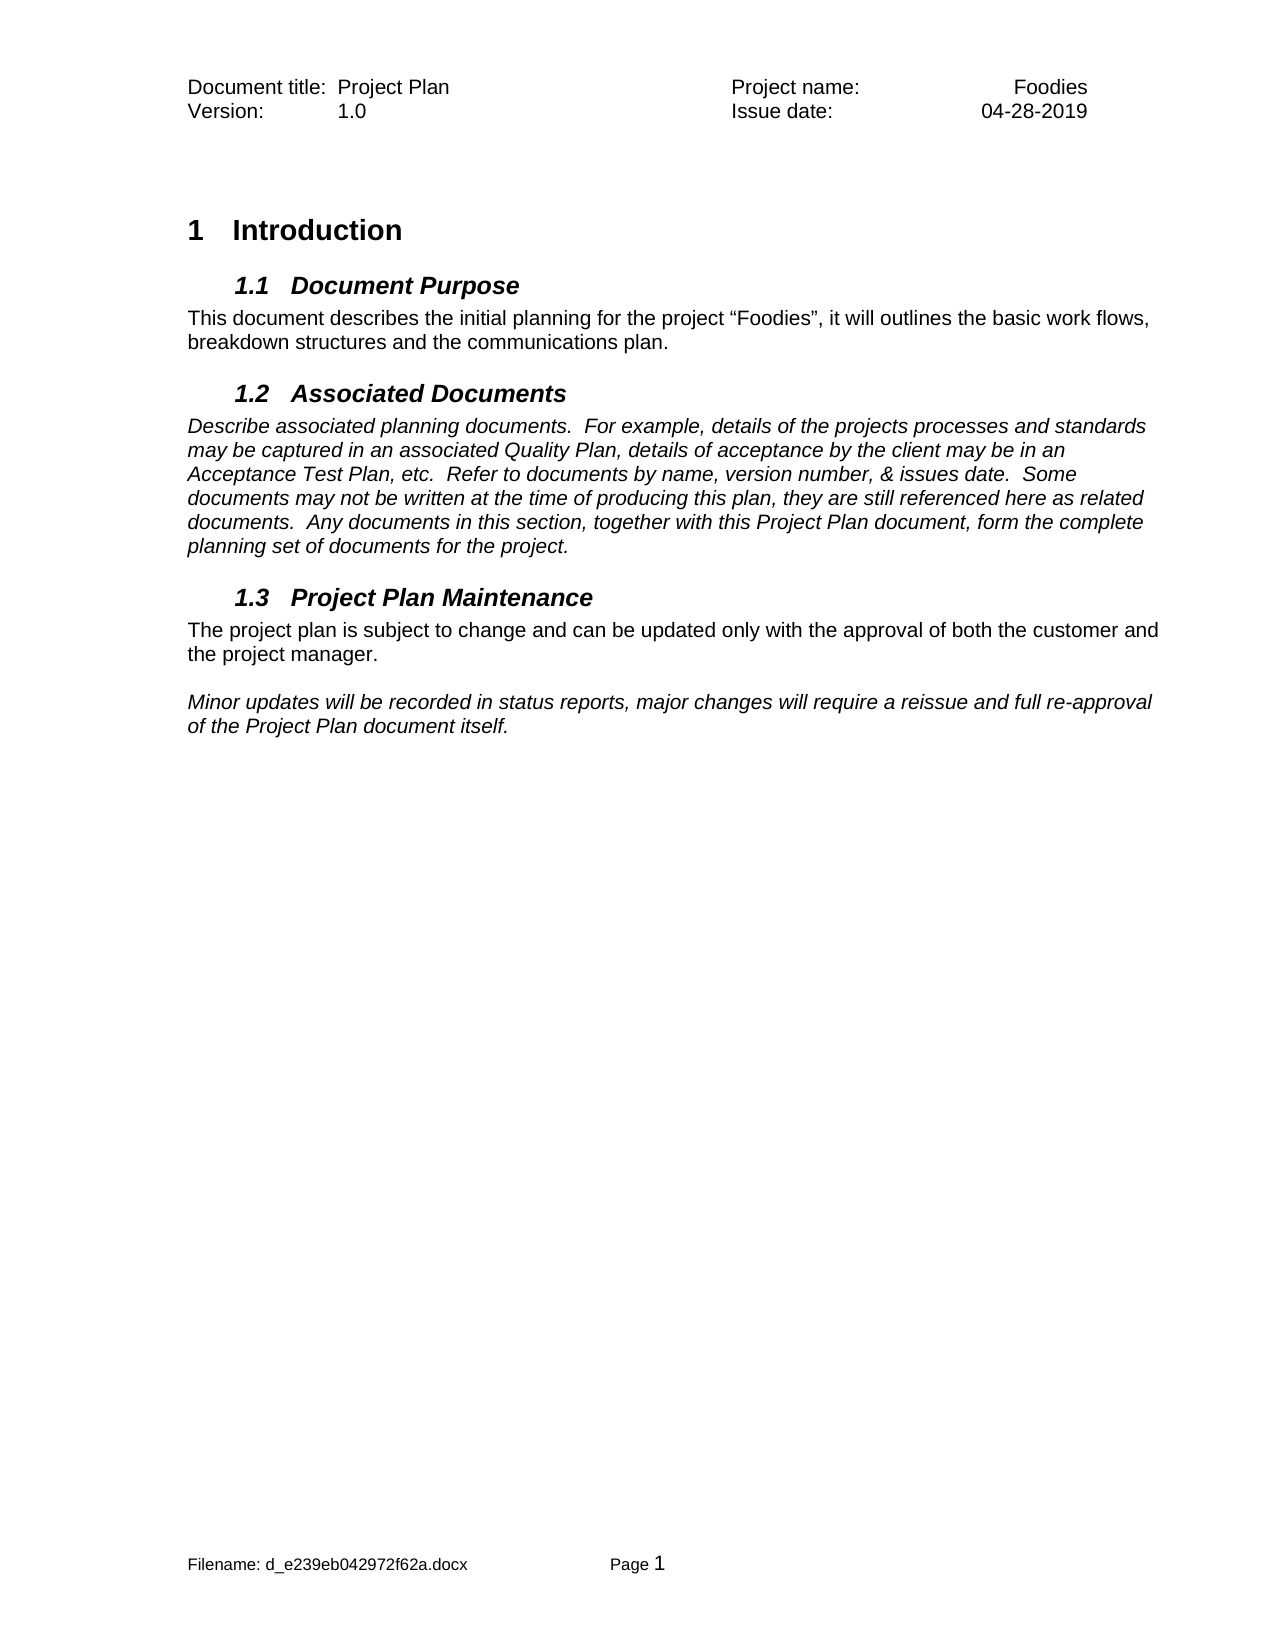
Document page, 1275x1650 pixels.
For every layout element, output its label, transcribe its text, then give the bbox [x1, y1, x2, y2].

subtitle Associated Documents [234, 379, 1162, 408]
text This document describes the initial planning for the project “Foodies”, it will outlines the basic work flows, breakdown structures and the communications plan. [187, 306, 1162, 354]
text Minor updates will be recorded in status reports, major changes will require a reissue and full re-approval of the Project Plan document itself. [187, 689, 1162, 737]
text Describe associated planning documents. For example, details of the projects processes and standards may be captured in an associated Quality Plan, details of acceptance by the client may be in an Acceptance Test Plan, etc. Refer to documents by name, version number, & issues date. Some documents may not be written at the time of producing this plan, they are still referenced here as related documents. Any documents in this section, together with this Project Plan document, form the complete planning set of documents for the project. [187, 414, 1162, 558]
subtitle Introduction [187, 212, 1162, 246]
subtitle Project Plan Maintenance [234, 583, 1162, 611]
text The project plan is subject to change and can be updated only with the approval of both the customer and the project manager. [187, 618, 1162, 666]
subtitle Document Purpose [234, 271, 1162, 300]
